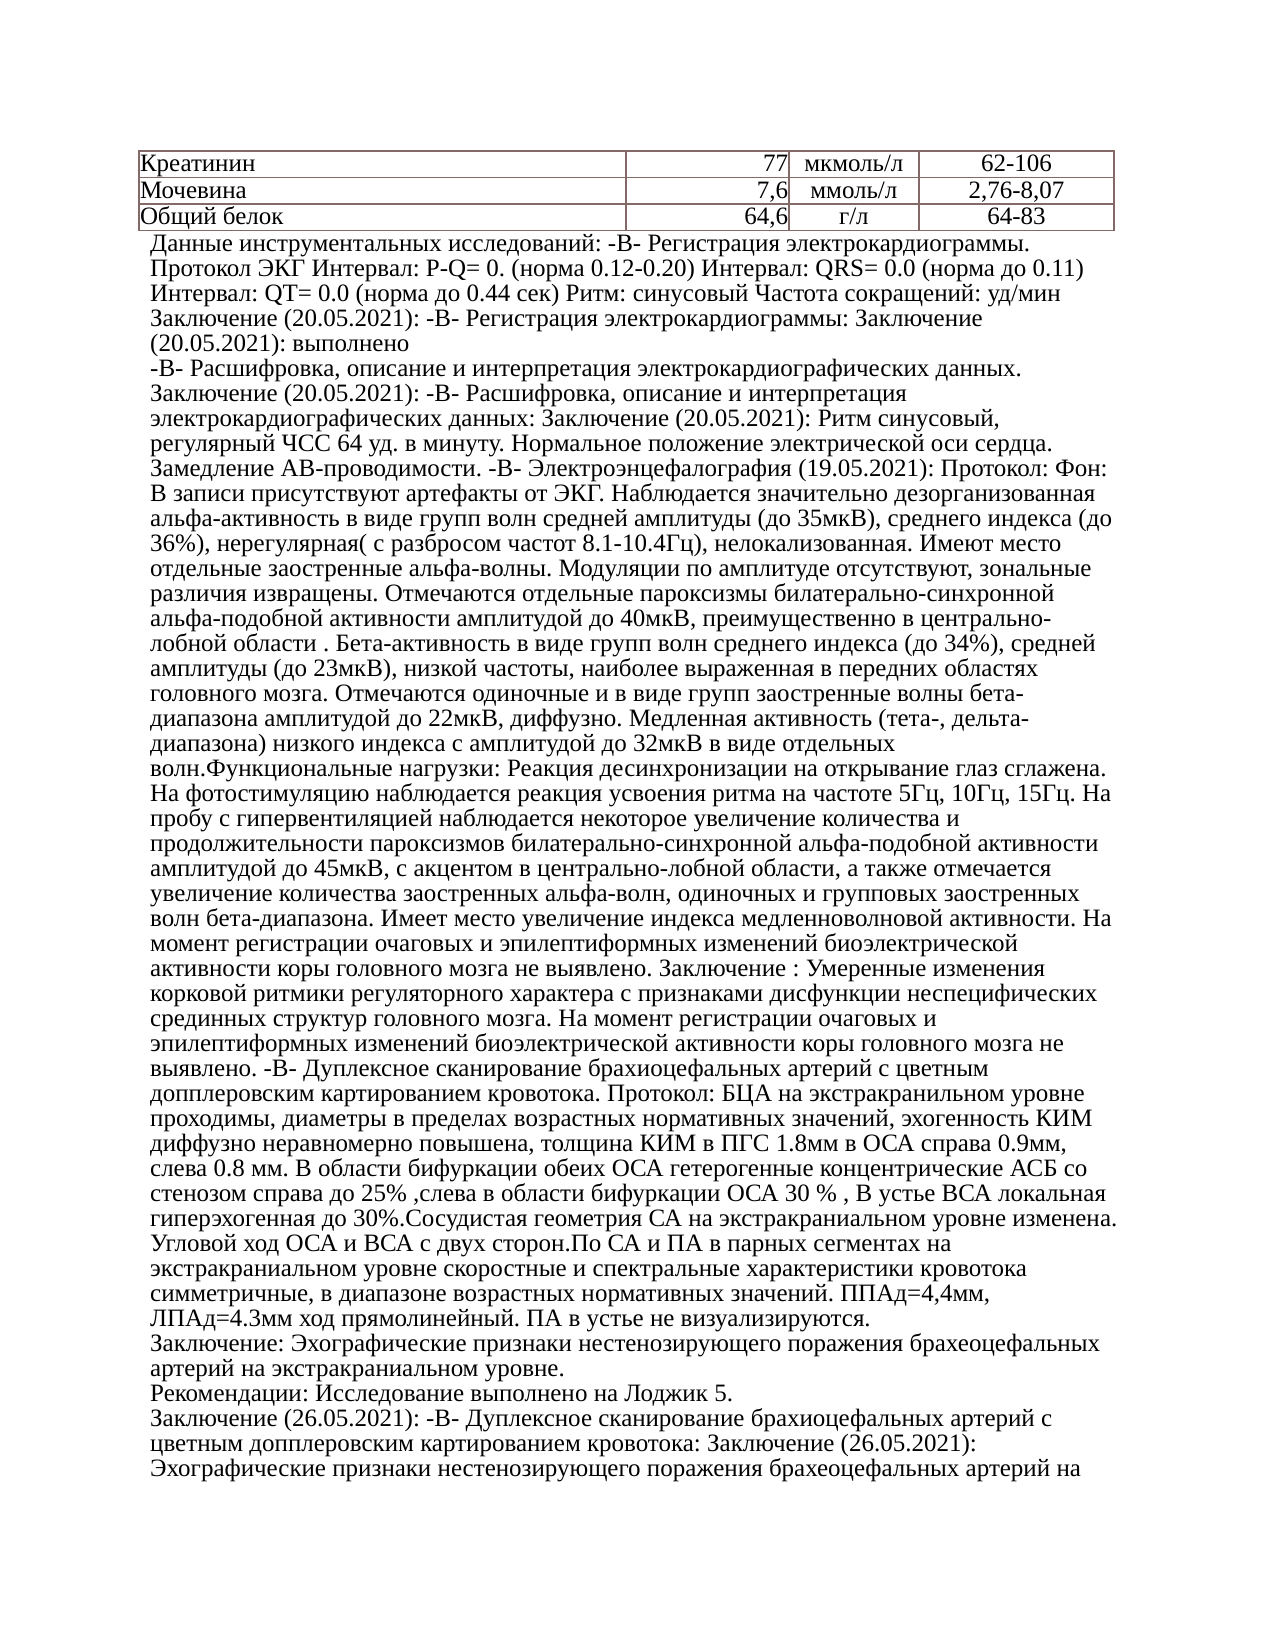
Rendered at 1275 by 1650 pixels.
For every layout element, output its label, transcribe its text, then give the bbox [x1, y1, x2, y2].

table_cell 2,76-8,07 [920, 178, 1113, 203]
table_cell 64-83 [920, 205, 1113, 230]
table_cell ммоль/л [790, 178, 918, 203]
table_cell 77 [627, 152, 788, 177]
table_cell 64,6 [627, 205, 788, 230]
table_cell 7,6 [627, 178, 788, 203]
table_cell 62-106 [920, 152, 1113, 177]
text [150, 231, 1125, 1481]
table_cell г/л [790, 205, 918, 230]
table_cell Креатинин [140, 152, 625, 177]
table_cell мкмоль/л [790, 152, 918, 177]
table_cell Общий белок [140, 205, 625, 230]
table_cell Мочевина [140, 178, 625, 203]
